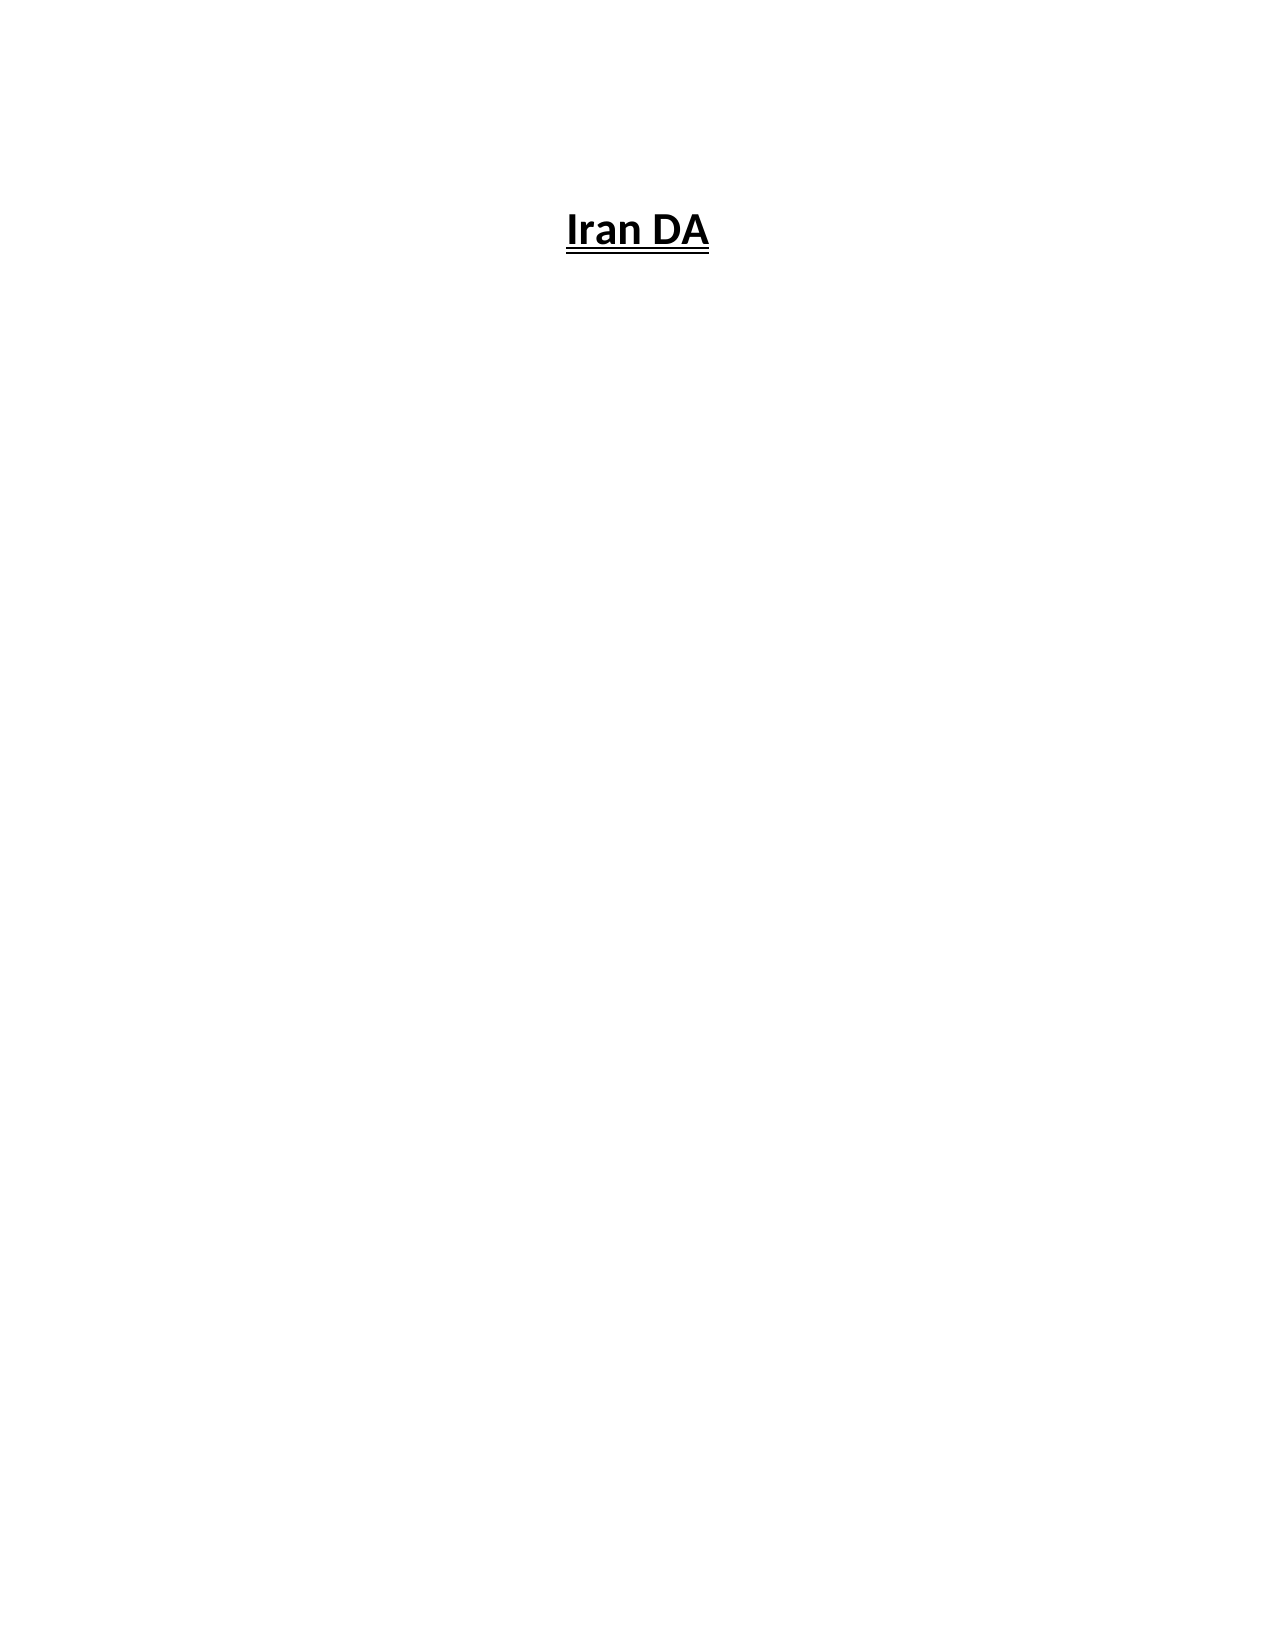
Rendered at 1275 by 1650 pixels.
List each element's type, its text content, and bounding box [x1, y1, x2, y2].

subtitle Iran DA [150, 200, 1125, 256]
